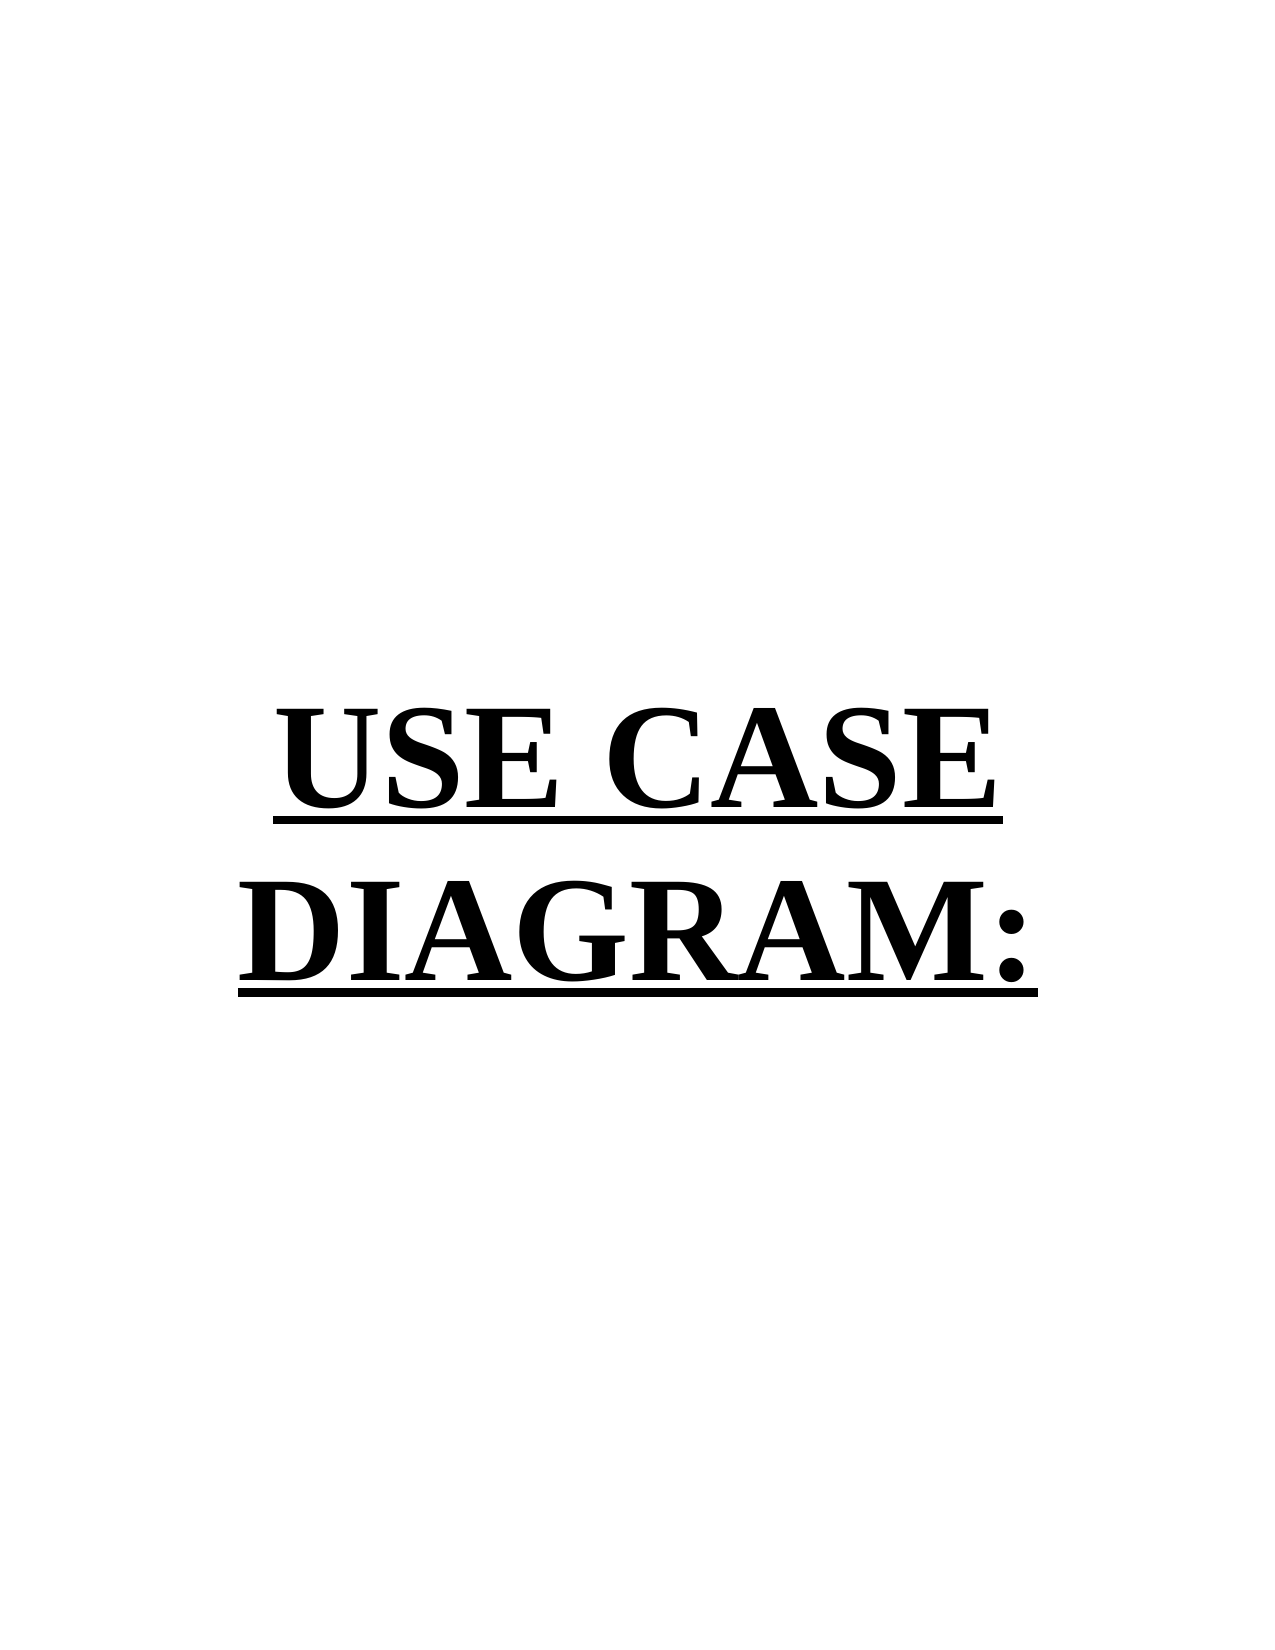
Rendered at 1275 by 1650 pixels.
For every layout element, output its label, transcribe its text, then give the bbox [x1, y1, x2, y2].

text USE CASE DIAGRAM: [150, 667, 1125, 1012]
